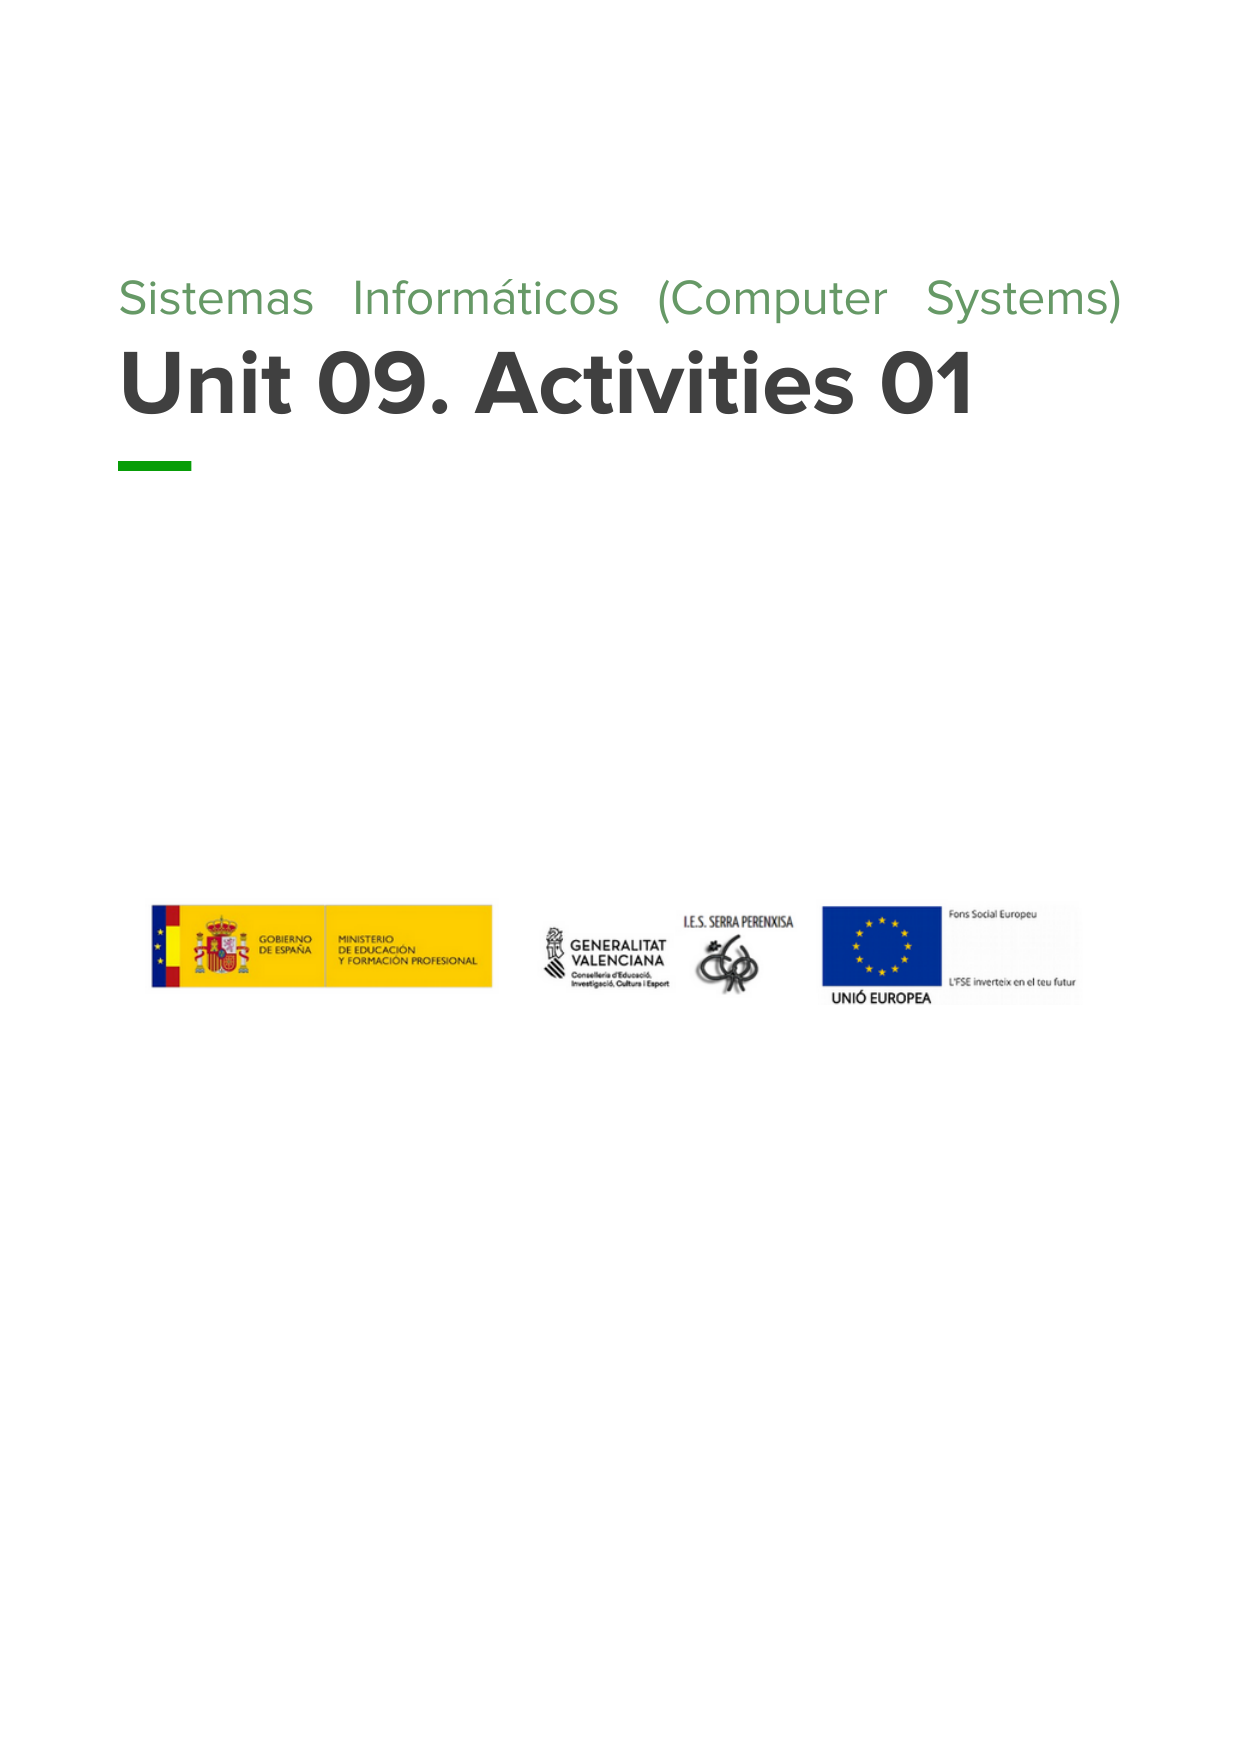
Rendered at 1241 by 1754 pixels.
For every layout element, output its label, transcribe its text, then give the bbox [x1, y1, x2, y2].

title Sistemas Informáticos (Computer Systems) Unit 09. Activities 01 [118, 268, 1122, 441]
picture [118, 461, 192, 471]
picture [118, 885, 1123, 1005]
